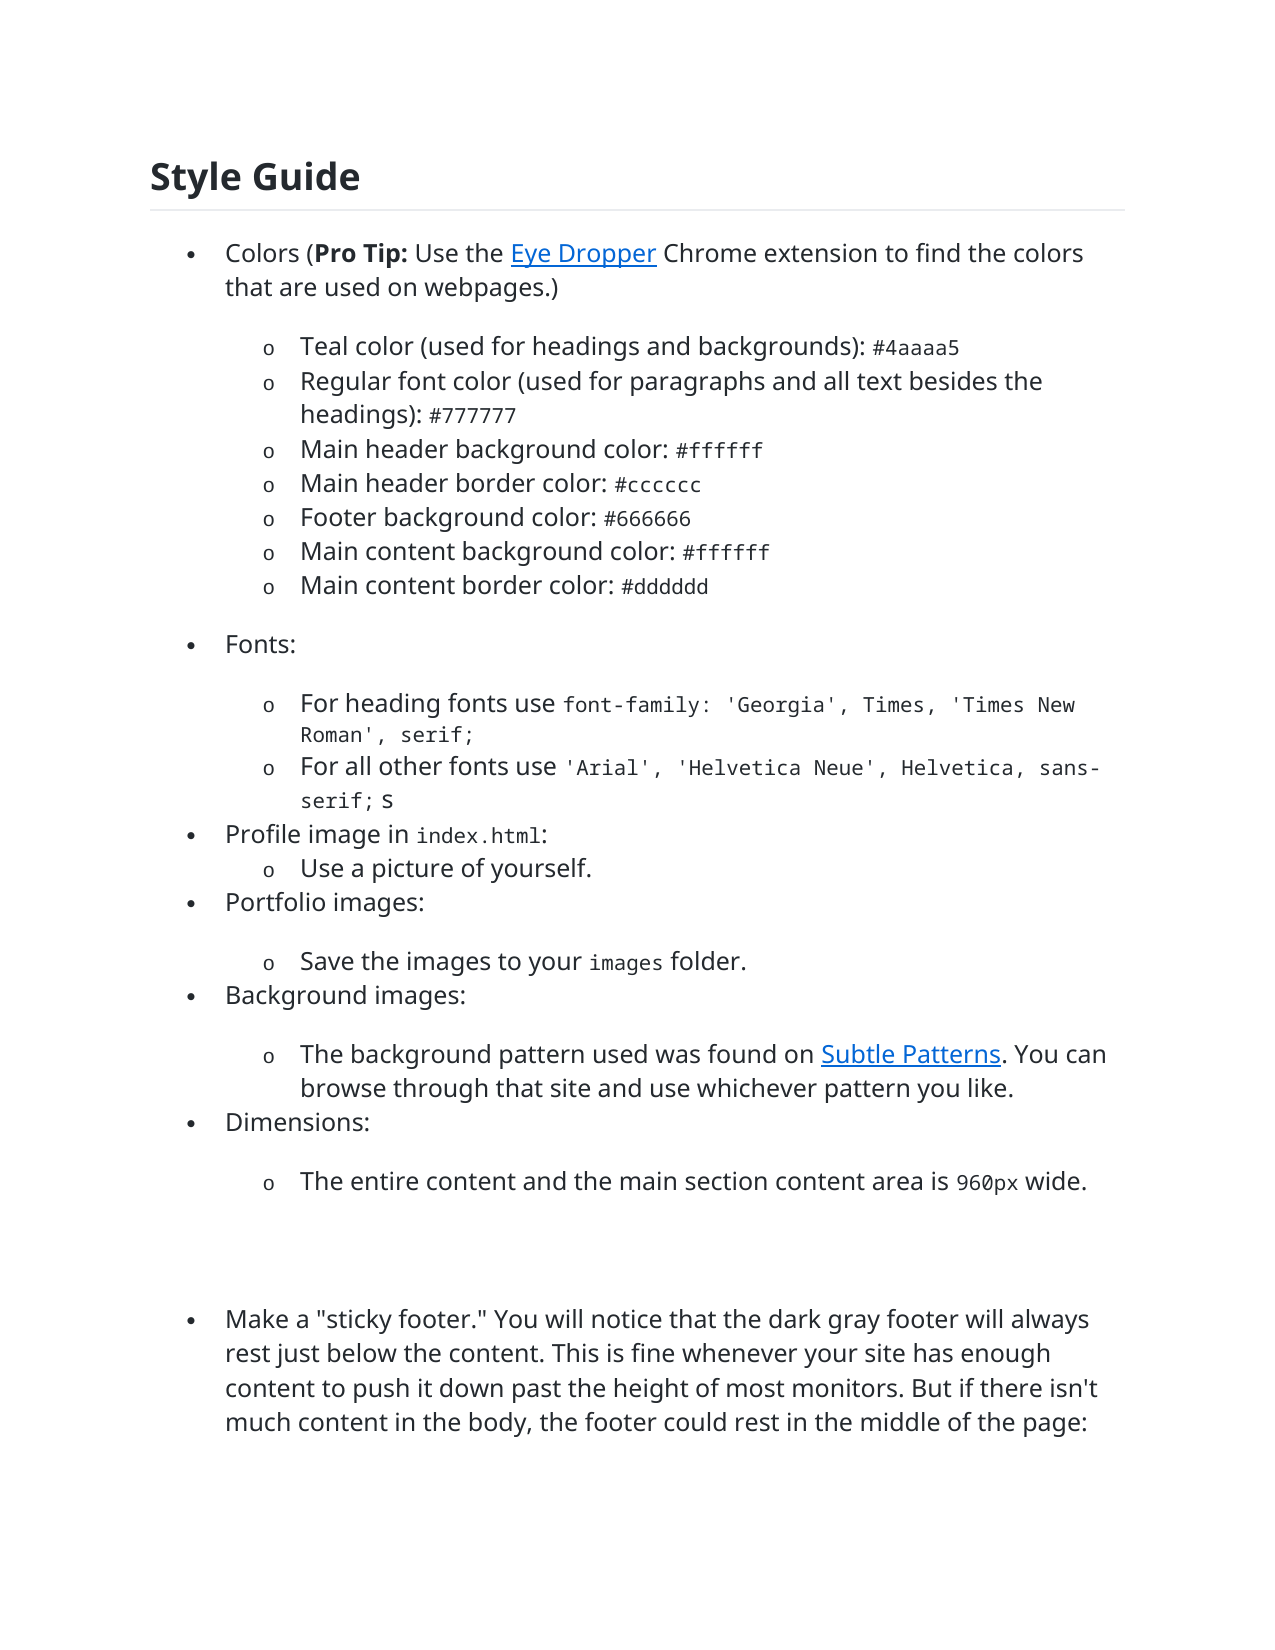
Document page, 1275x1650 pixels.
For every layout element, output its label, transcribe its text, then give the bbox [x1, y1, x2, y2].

list For all other fonts use 'Arial', 'Helvetica Neue', Helvetica, sans-serif; s [262, 748, 1125, 816]
list Regular font color (used for paragraphs and all text besides the headings): #777777 [262, 363, 1125, 431]
list Main content border color: #dddddd [262, 567, 1125, 602]
list Main content background color: #ffffff [262, 533, 1125, 567]
list Make a "sticky footer." You will notice that the dark gray footer will always rest just below the content. This is fine whenever your site has enough content to push it down past the height of most monitors. But if there isn't much content in the body, the footer could rest in the middle of the page: [187, 1302, 1125, 1438]
list Fonts: [187, 627, 1125, 661]
list The background pattern used was found on Subtle Patterns. You can browse through that site and use whichever pattern you like. [262, 1037, 1125, 1105]
list Footer background color: #666666 [262, 499, 1125, 533]
list Main header background color: #ffffff [262, 431, 1125, 465]
list Portfolio images: [187, 884, 1125, 918]
list Profile image in index.html: [187, 816, 1125, 850]
list Use a picture of yourself. [262, 850, 1125, 884]
list Main header border color: #cccccc [262, 465, 1125, 499]
list The entire content and the main section content area is 960px wide. [262, 1164, 1125, 1198]
list Teal color (used for headings and backgrounds): #4aaaa5 [262, 329, 1125, 363]
list For heading fonts use font-family: 'Georgia', Times, 'Times New Roman', serif; [262, 686, 1125, 748]
list Dimensions: [187, 1105, 1125, 1139]
list Colors (Pro Tip: Use the Eye Dropper Chrome extension to find the colors that are used on webpages.) [187, 236, 1125, 304]
list Background images: [187, 977, 1125, 1012]
list Save the images to your images folder. [262, 943, 1125, 977]
text Style Guide [150, 150, 1125, 209]
